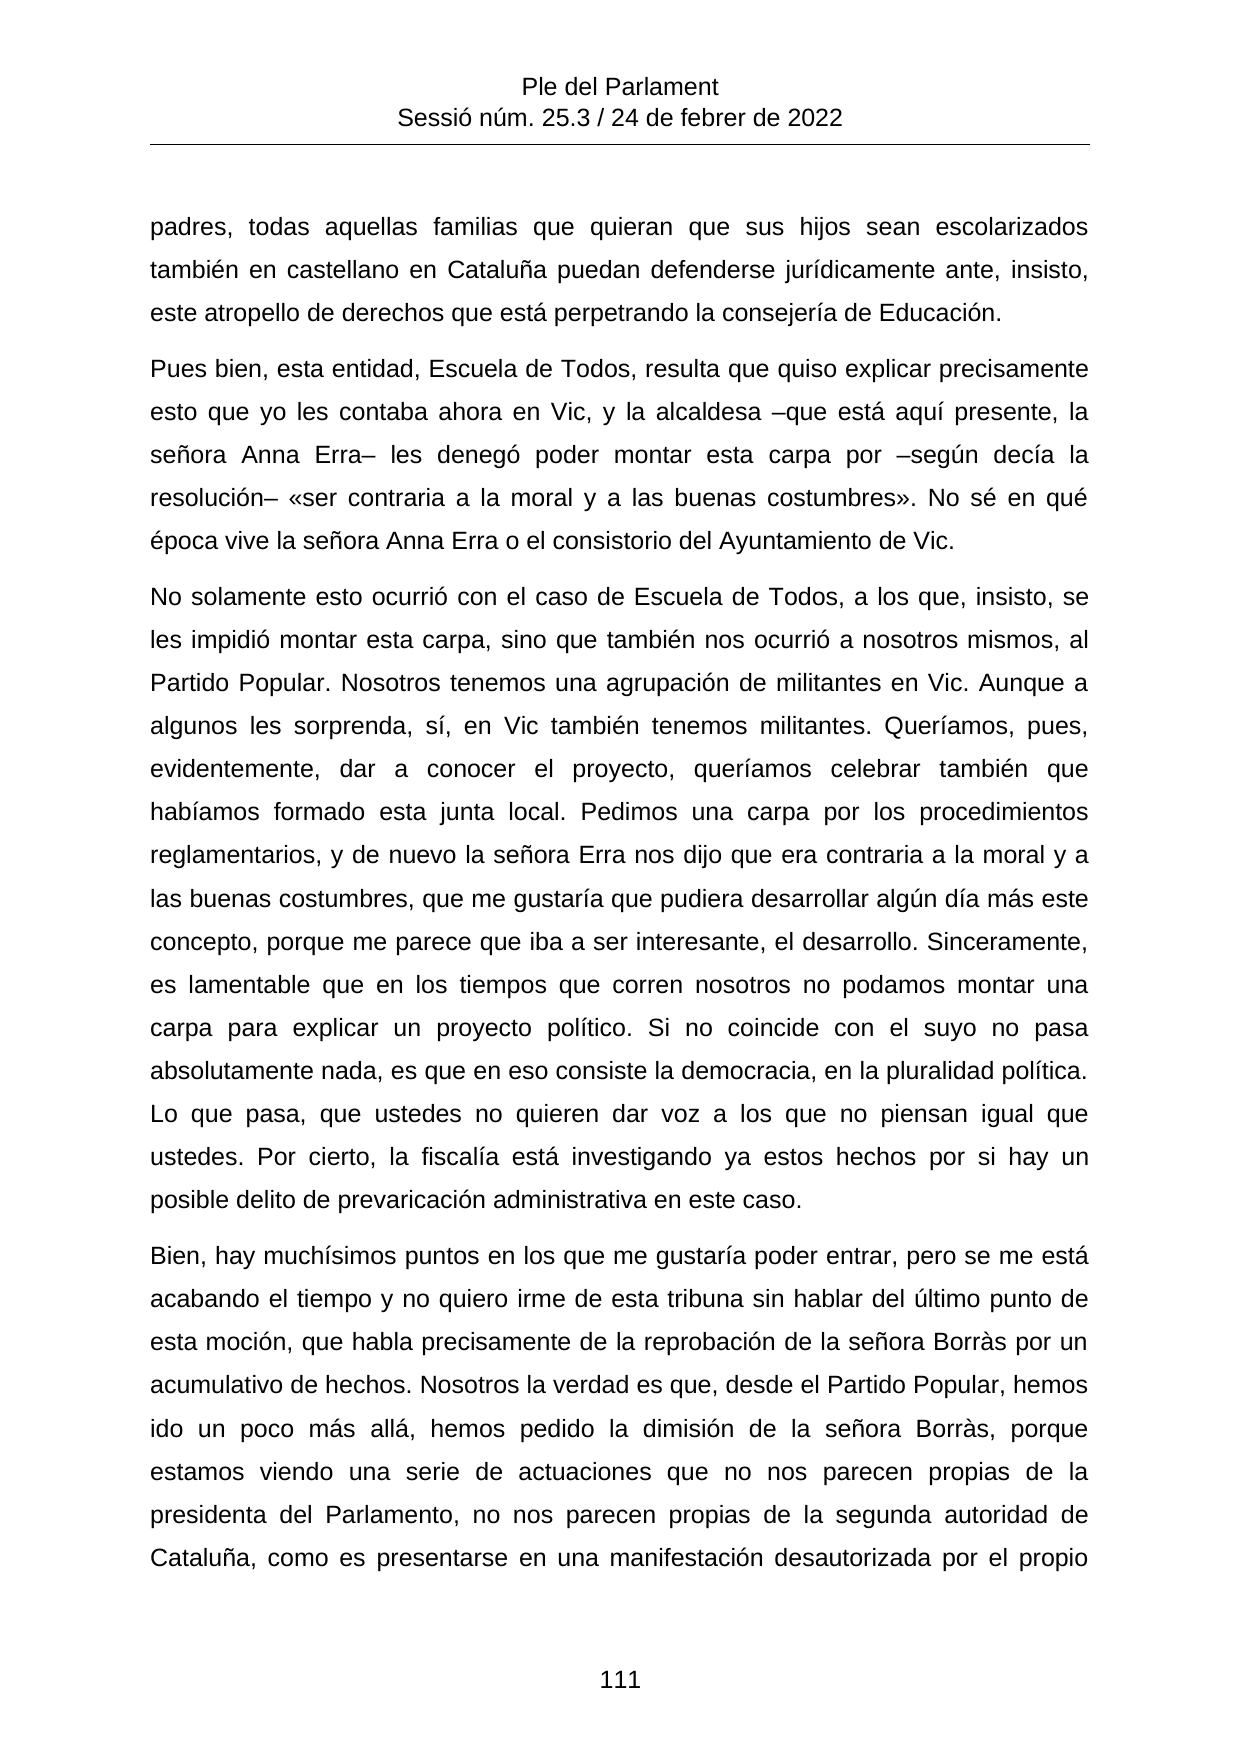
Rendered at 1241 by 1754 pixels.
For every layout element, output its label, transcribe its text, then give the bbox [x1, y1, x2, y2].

text No solamente esto ocurrió con el caso de Escuela de Todos, a los que, insisto, se les impidió montar esta carpa, sino que también nos ocurrió a nosotros mismos, al Partido Popular. Nosotros tenemos una agrupación de militantes en Vic. Aunque a algunos les sorprenda, sí, en Vic también tenemos militantes. Queríamos, pues, evidentemente, dar a conocer el proyecto, queríamos celebrar también que habíamos formado esta junta local. Pedimos una carpa por los procedimientos reglamentarios, y de nuevo la señora Erra nos dijo que era contraria a la moral y a las buenas costumbres, que me gustaría que pudiera desarrollar algún día más este concepto, porque me parece que iba a ser interesante, el desarrollo. Sinceramente, es lamentable que en los tiempos que corren nosotros no podamos montar una carpa para explicar un proyecto político. Si no coincide con el suyo no pasa absolutamente nada, es que en eso consiste la democracia, en la pluralidad política. Lo que pasa, que ustedes no quieren dar voz a los que no piensan igual que ustedes. Por cierto, la fiscalía está investigando ya estos hechos por si hay un posible delito de prevaricación administrativa en este caso. [150, 582, 1090, 1214]
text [150, 1241, 1090, 1572]
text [150, 212, 1090, 327]
text Pues bien, esta entidad, Escuela de Todos, resulta que quiso explicar precisamente esto que yo les contaba ahora en Vic, y la alcaldesa –que está aquí presente, la señora Anna Erra– les denegó poder montar esta carpa por –según decía la resolución– «ser contraria a la moral y a las buenas costumbres». No sé en qué época vive la señora Anna Erra o el consistorio del Ayuntamiento de Vic. [150, 354, 1090, 555]
